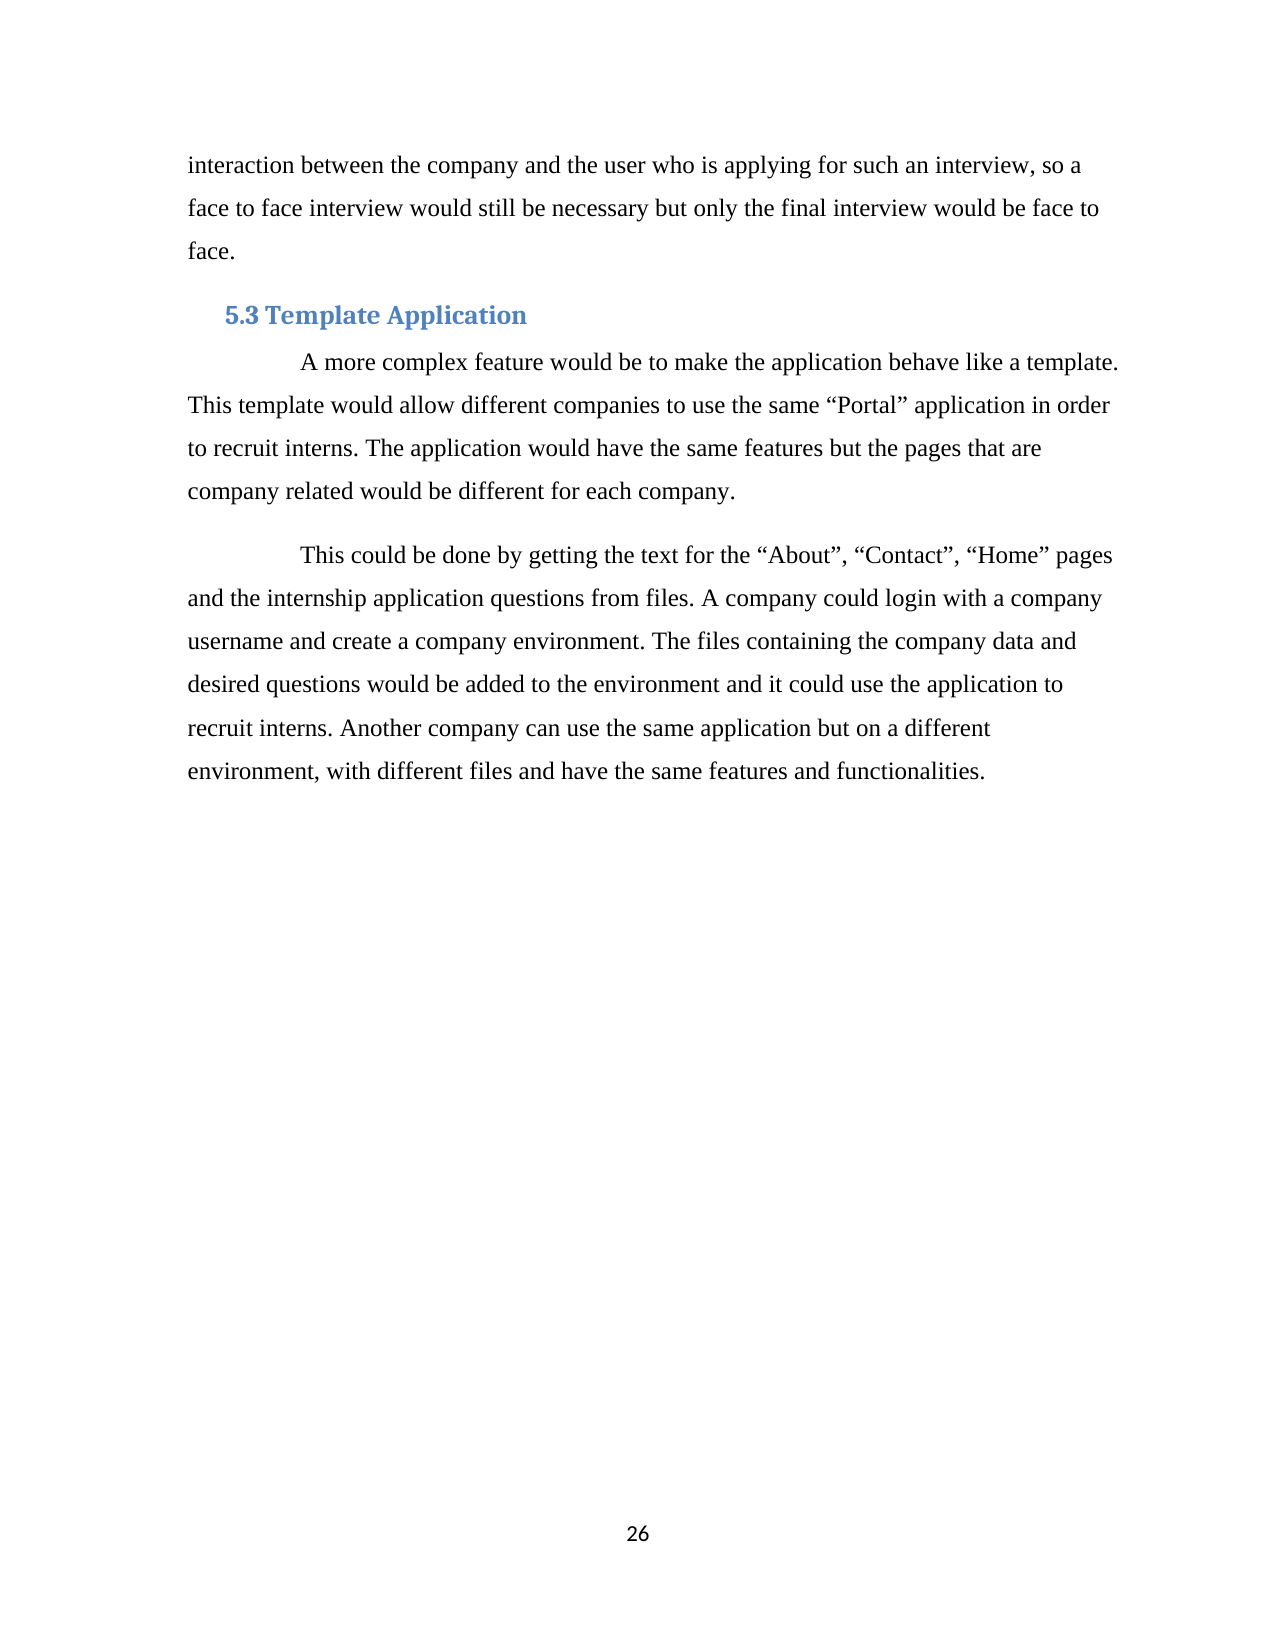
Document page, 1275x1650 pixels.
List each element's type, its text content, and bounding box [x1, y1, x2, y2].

subtitle 5.3 Template Application [150, 300, 1125, 331]
text A more complex feature would be to make the application behave like a template. This template would allow different companies to use the same “Portal” application in order to recruit interns. The application would have the same features but the pages that are company related would be different for each company. [187, 347, 1125, 505]
text This could be done by getting the text for the “About”, “Contact”, “Home” pages and the internship application questions from files. A company could login with a company username and create a company environment. The files containing the company data and desired questions would be added to the environment and it could use the application to recruit interns. Another company can use the same application but on a different environment, with different files and have the same features and functionalities. [187, 540, 1125, 784]
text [187, 150, 1125, 265]
